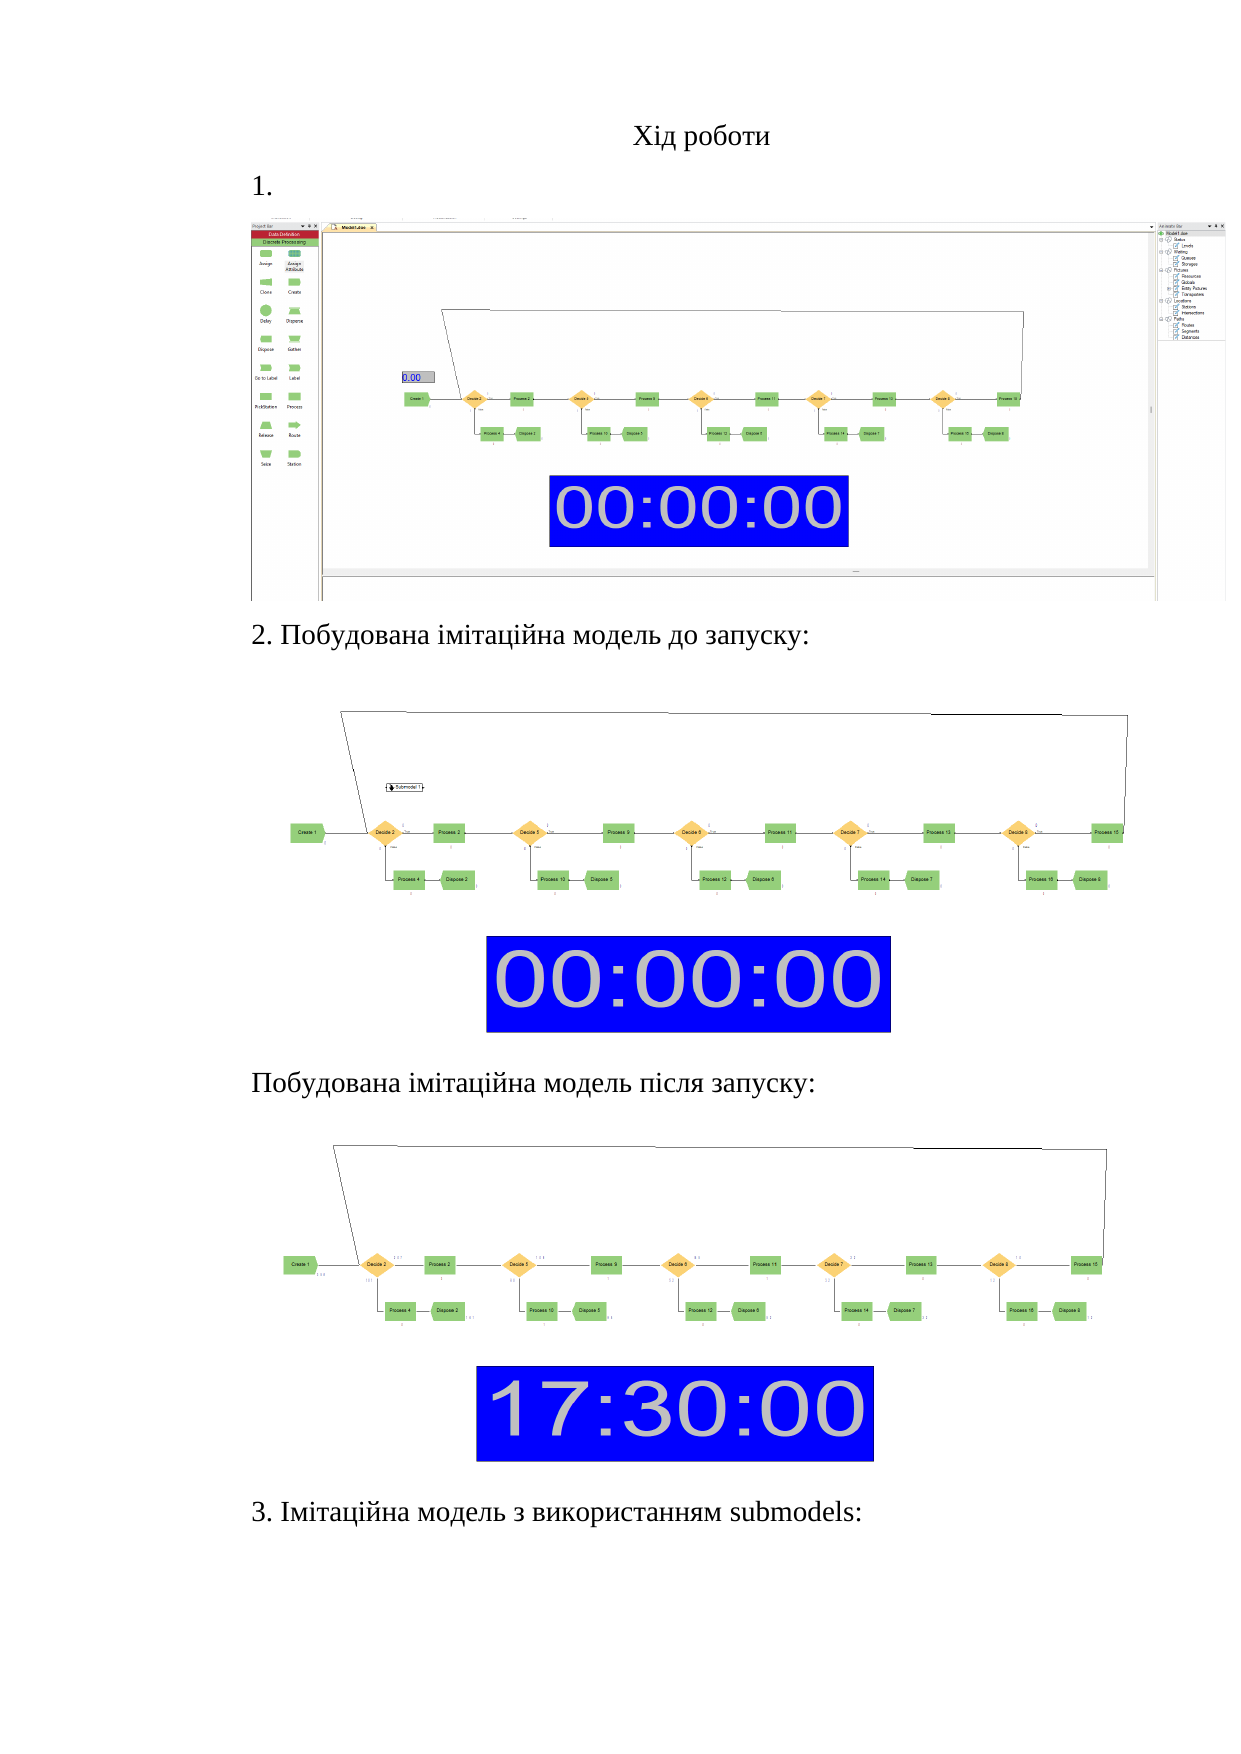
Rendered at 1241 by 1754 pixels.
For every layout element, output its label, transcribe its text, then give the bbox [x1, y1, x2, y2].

text 3. Імітаційна модель з використанням submodels: [177, 1494, 1152, 1528]
text Побудована імітаційна модель після запуску: [177, 1066, 1152, 1099]
text 2. Побудована імітаційна модель до запуску: [177, 617, 1152, 651]
text 1. [177, 168, 1152, 202]
picture [251, 1116, 1139, 1478]
picture [251, 218, 1226, 601]
text Хід роботи [177, 118, 1152, 152]
picture [251, 667, 1173, 1049]
